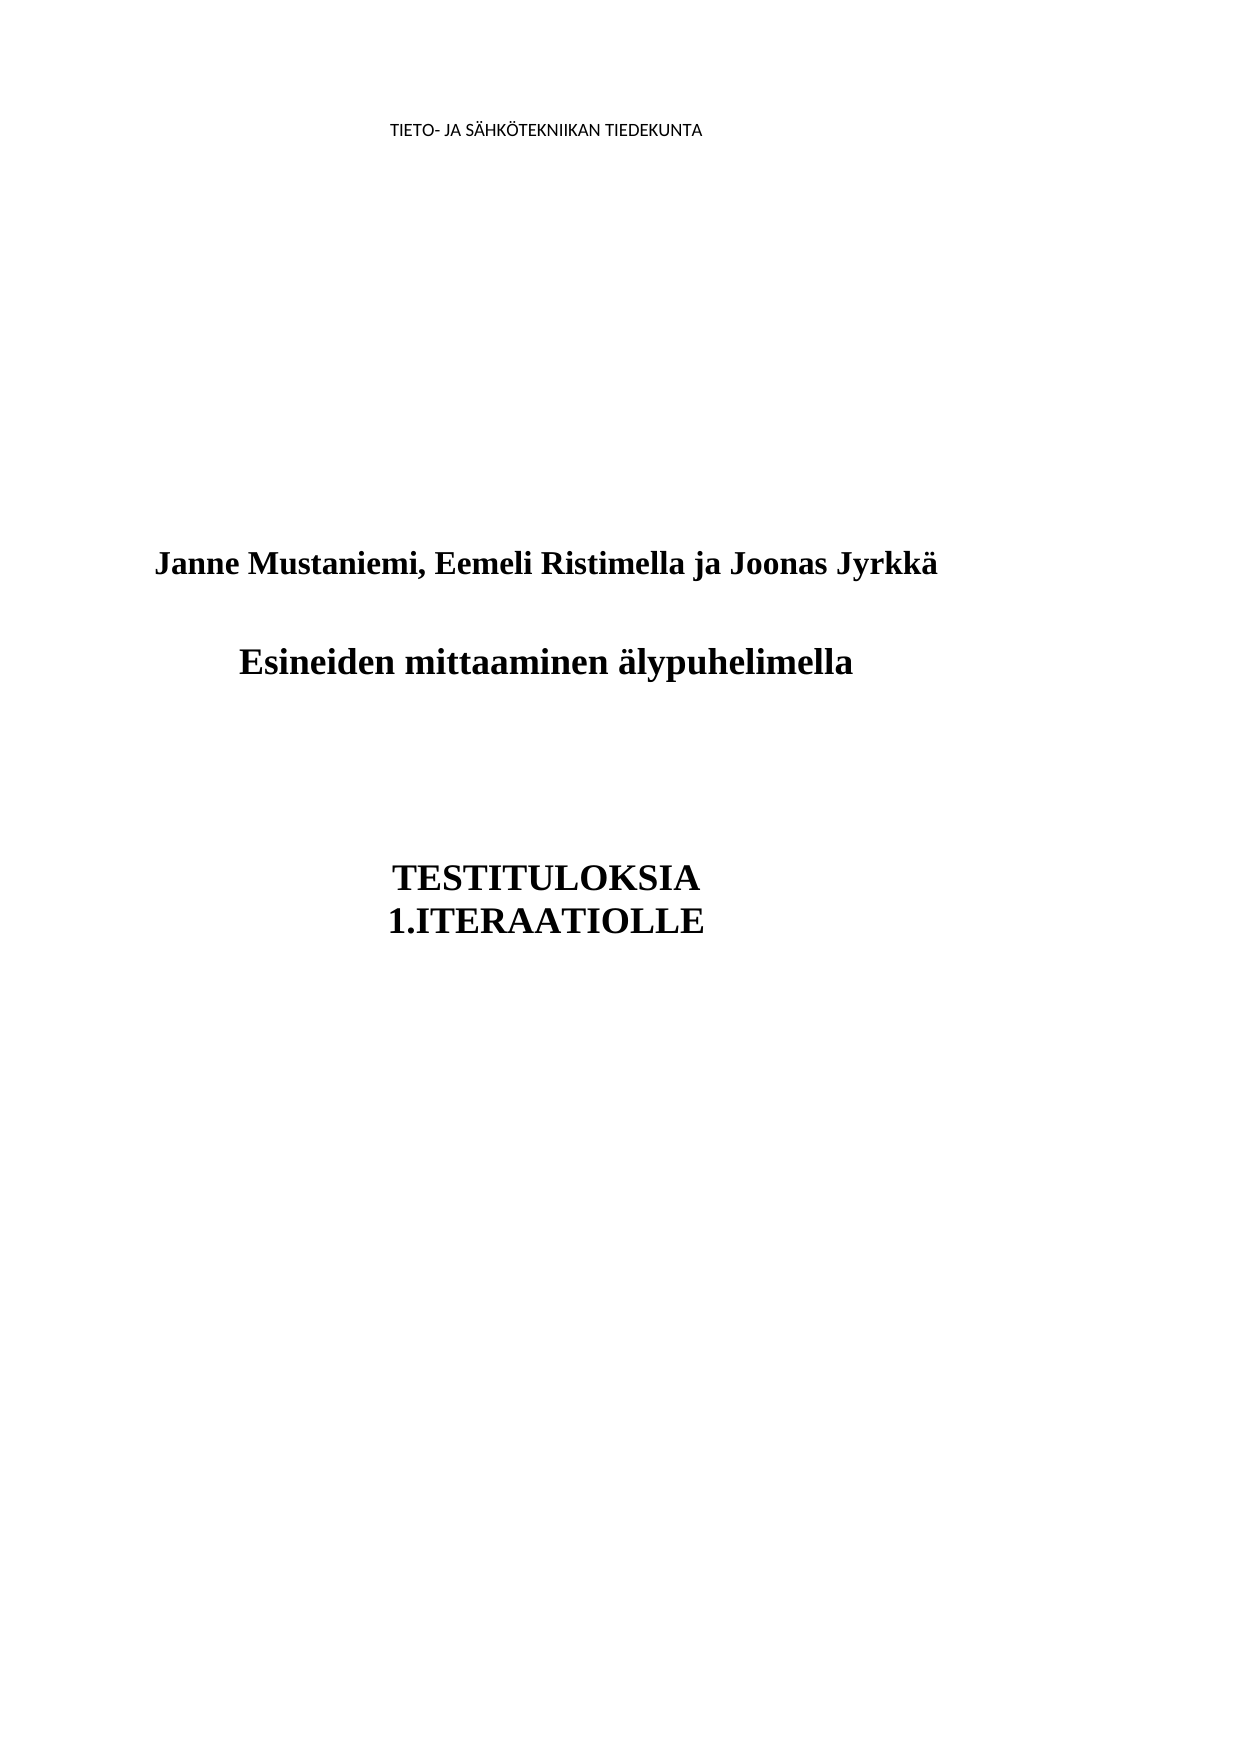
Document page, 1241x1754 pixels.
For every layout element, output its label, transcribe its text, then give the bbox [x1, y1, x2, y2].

text 1.ITERAATIOLLE [0, 898, 1122, 941]
text Janne Mustaniemi, Eemeli Ristimella ja Joonas Jyrkkä [0, 543, 1122, 582]
text TESTITULOKSIA [0, 855, 1122, 898]
text Esineiden mittaaminen älypuhelimella [0, 639, 1122, 682]
text TIETO- JA SÄHKÖTEKNIIKAN TIEDEKUNTA [0, 118, 1122, 141]
